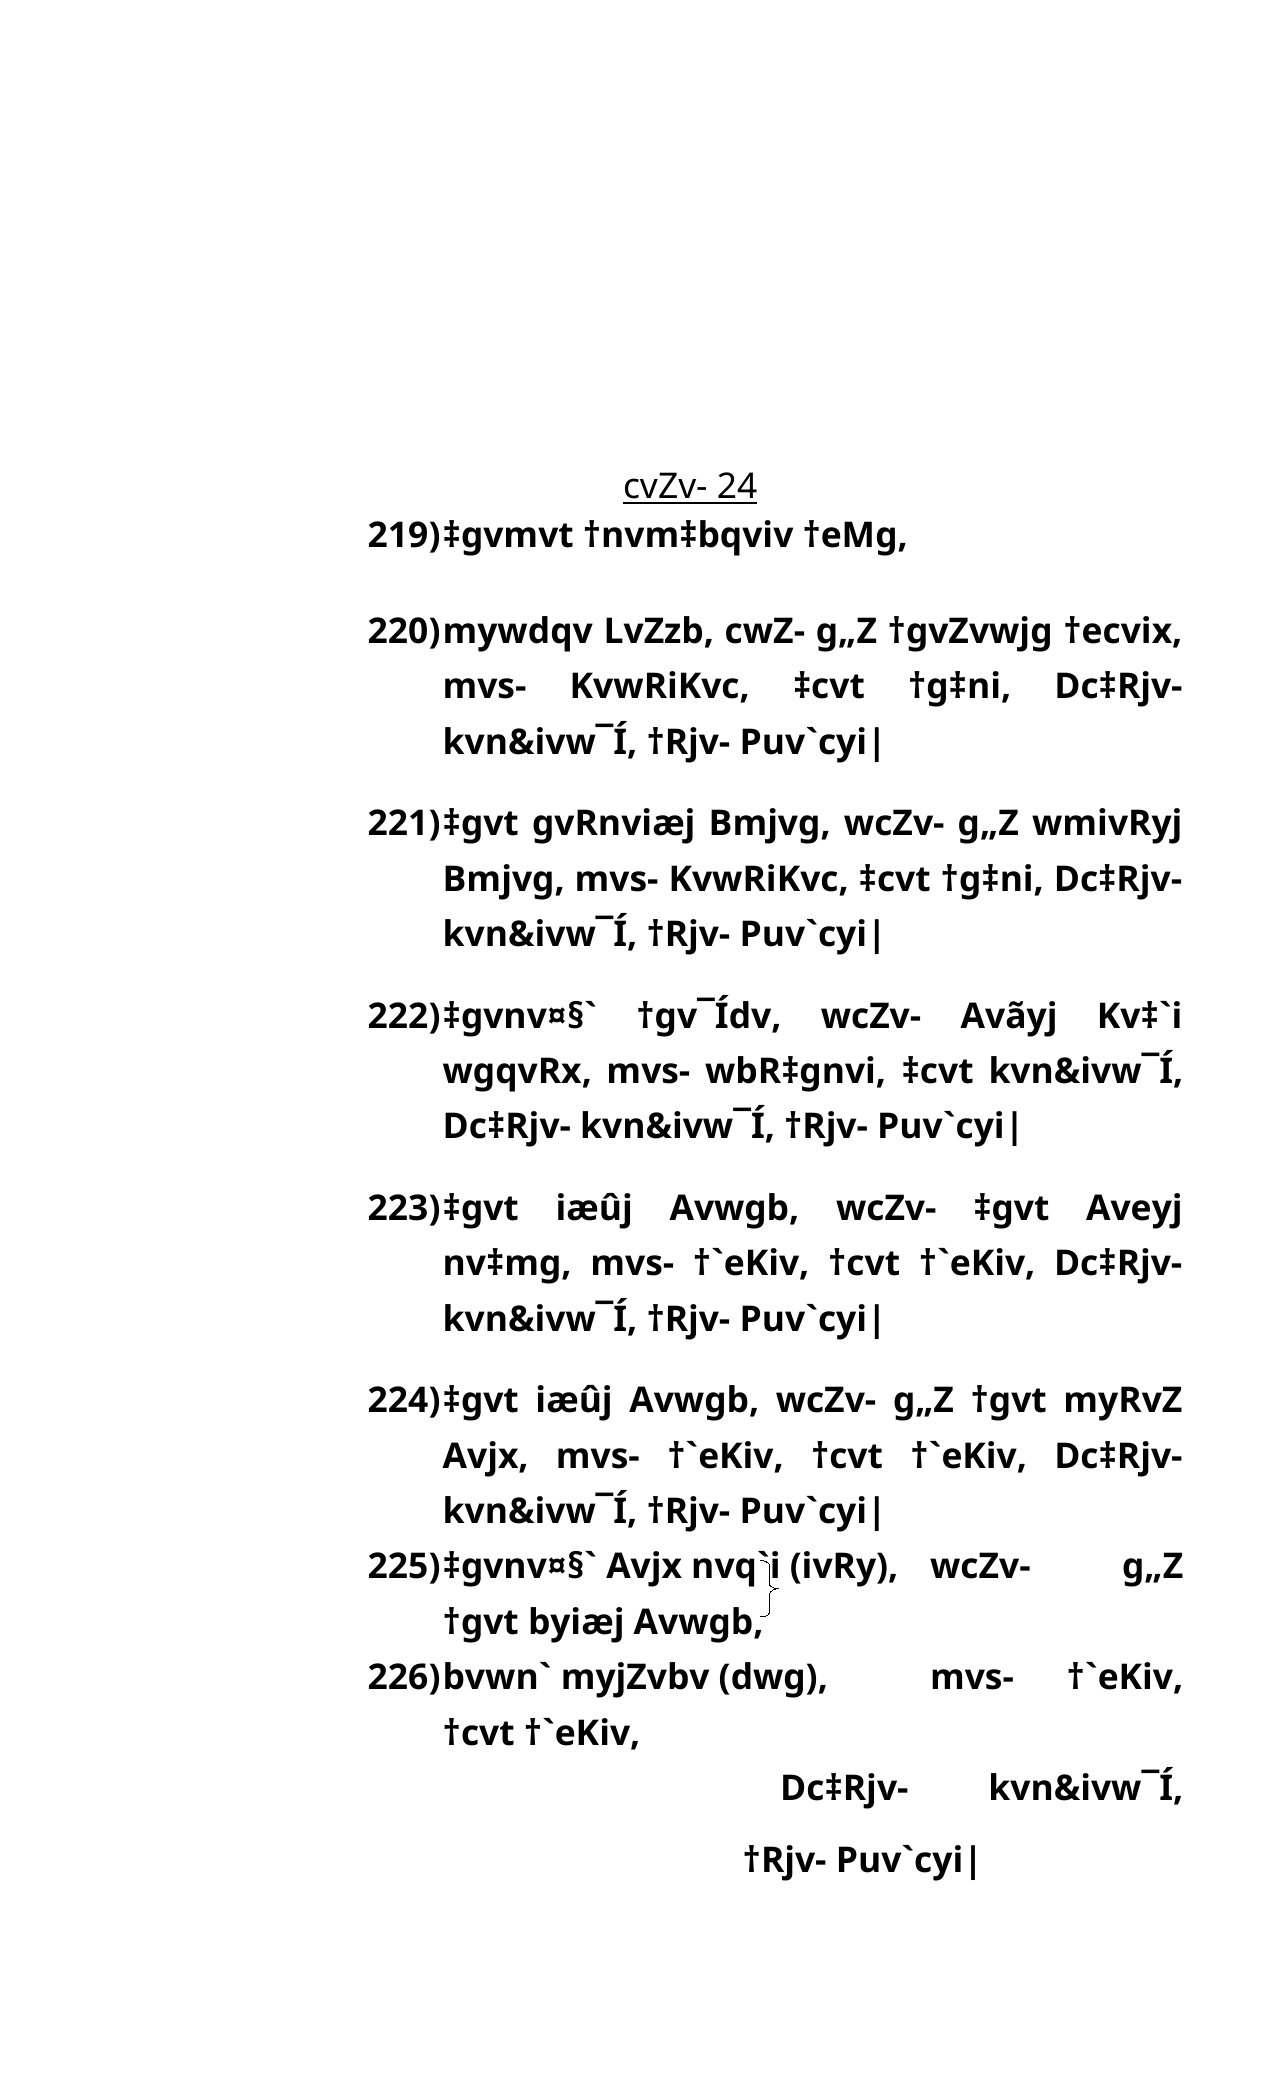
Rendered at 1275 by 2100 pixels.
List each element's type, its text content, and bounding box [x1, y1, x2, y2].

list ‡gvt iæûj Avwgb, wcZv- ‡gvt Aveyj nv‡mg, mvs- †`eKiv, †cvt †`eKiv, Dc‡Rjv- kvn&ivw¯Í, †Rjv- Puv`cyi| [367, 1182, 1183, 1341]
list mywdqv LvZzb, cwZ- g„Z †gvZvwjg †ecvix, mvs- KvwRiKvc, ‡cvt †g‡ni, Dc‡Rjv- kvn&ivw¯Í, †Rjv- Puv`cyi| [367, 606, 1183, 764]
list bvwn` myjZvbv (dwg), mvs- †`eKiv, †cvt †`eKiv, [367, 1652, 1183, 1755]
list ‡gvnv¤§` Avjx nvq`i (ivRy), wcZv- g„Z †gvt byiæj Avwgb, [367, 1541, 1183, 1644]
list ‡gvt iæûj Avwgb, wcZv- g„Z †gvt myRvZ Avjx, mvs- †`eKiv, †cvt †`eKiv, Dc‡Rjv- kvn&ivw¯Í, †Rjv- Puv`cyi| [367, 1375, 1183, 1534]
list ‡gvt gvRnviæj Bmjvg, wcZv- g„Z wmivRyj Bmjvg, mvs- KvwRiKvc, ‡cvt †g‡ni, Dc‡Rjv- kvn&ivw¯Í, †Rjv- Puv`cyi| [367, 798, 1183, 957]
list ‡gvmvt †nvm‡bqviv †eMg, [367, 509, 1183, 557]
list Dc‡Rjv- kvn&ivw¯Í, †Rjv- Puv`cyi| [742, 1763, 1183, 1883]
list ‡gvnv¤§` †gv¯Ídv, wcZv- Avãyj Kv‡`i wgqvRx, mvs- wbR‡gnvi, ‡cvt kvn&ivw¯Í, Dc‡Rjv- kvn&ivw¯Í, †Rjv- Puv`cyi| [367, 990, 1183, 1149]
